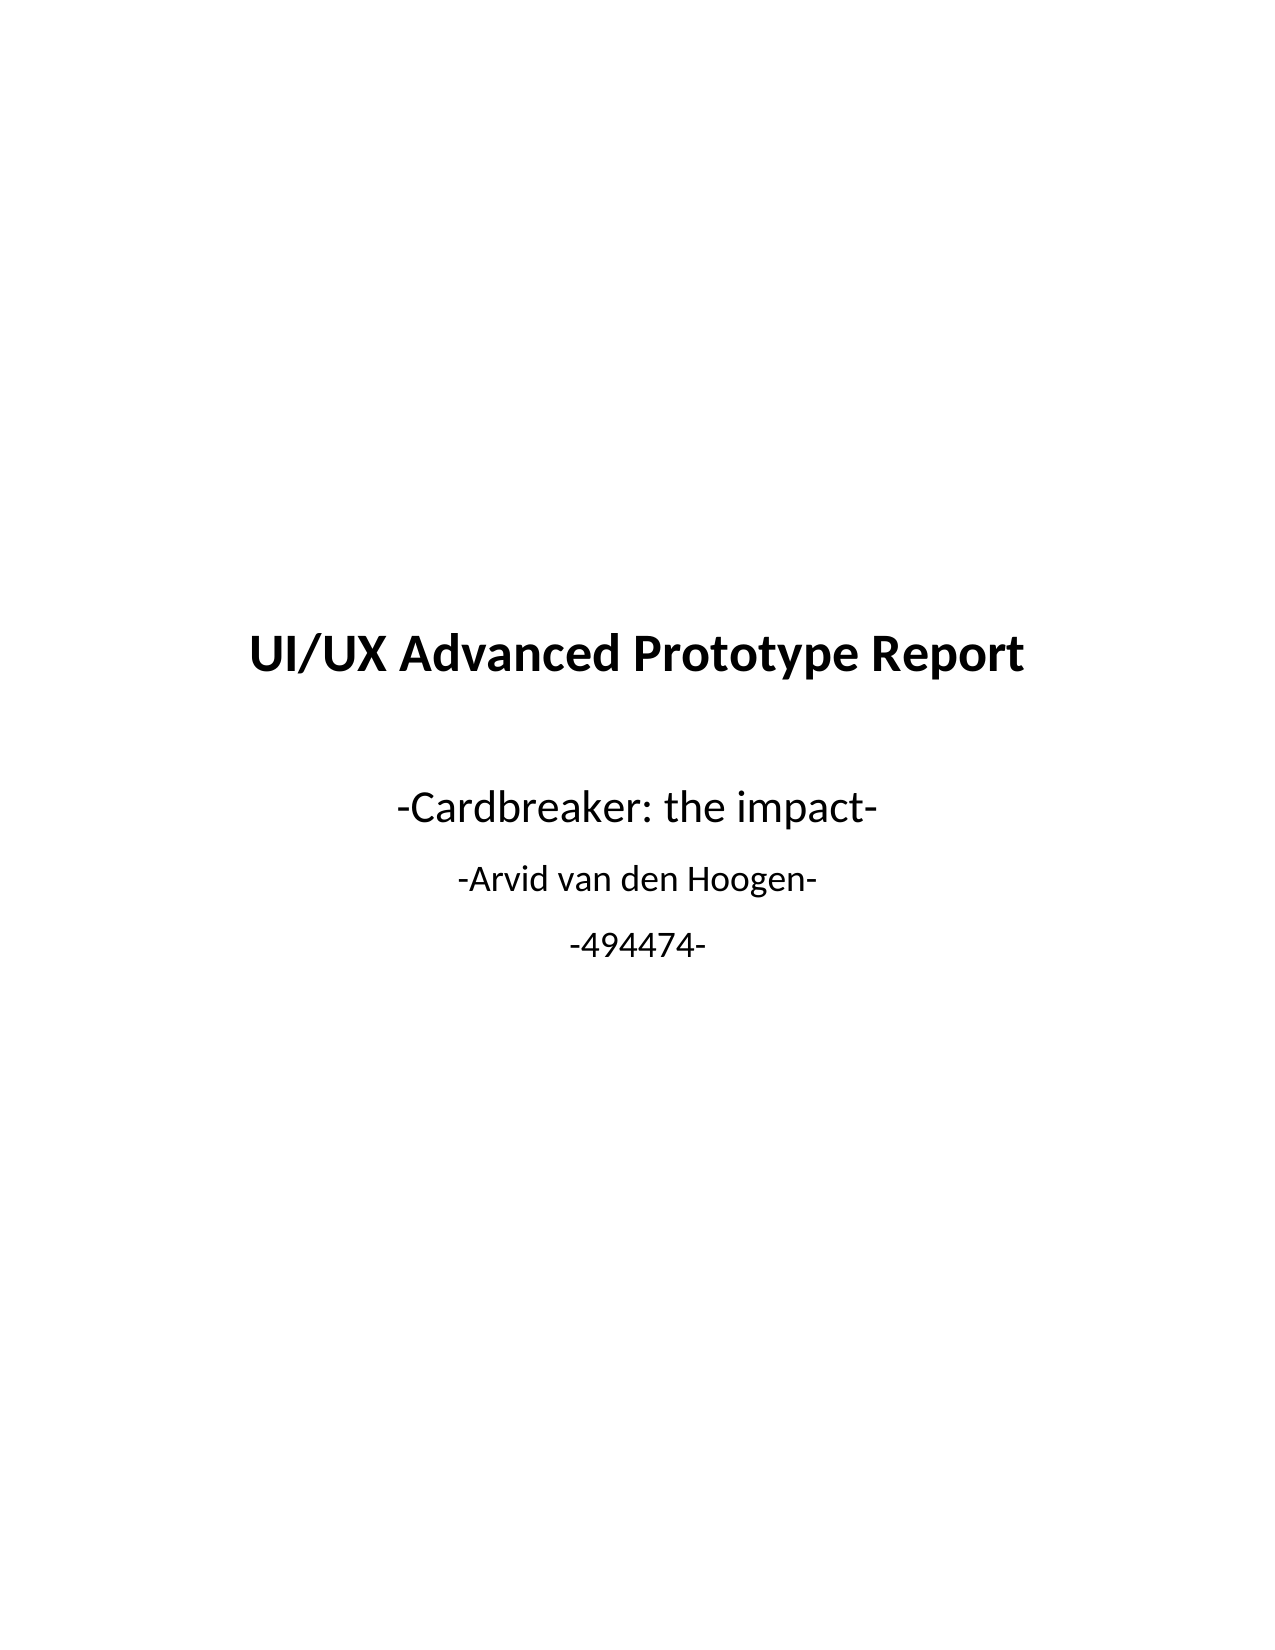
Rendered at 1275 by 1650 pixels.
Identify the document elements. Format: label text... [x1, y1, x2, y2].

text -Cardbreaker: the impact- [150, 778, 1125, 834]
text -494474- [150, 921, 1125, 967]
text UI/UX Advanced Prototype Report [150, 619, 1125, 685]
text -Arvid van den Hoogen- [150, 855, 1125, 901]
